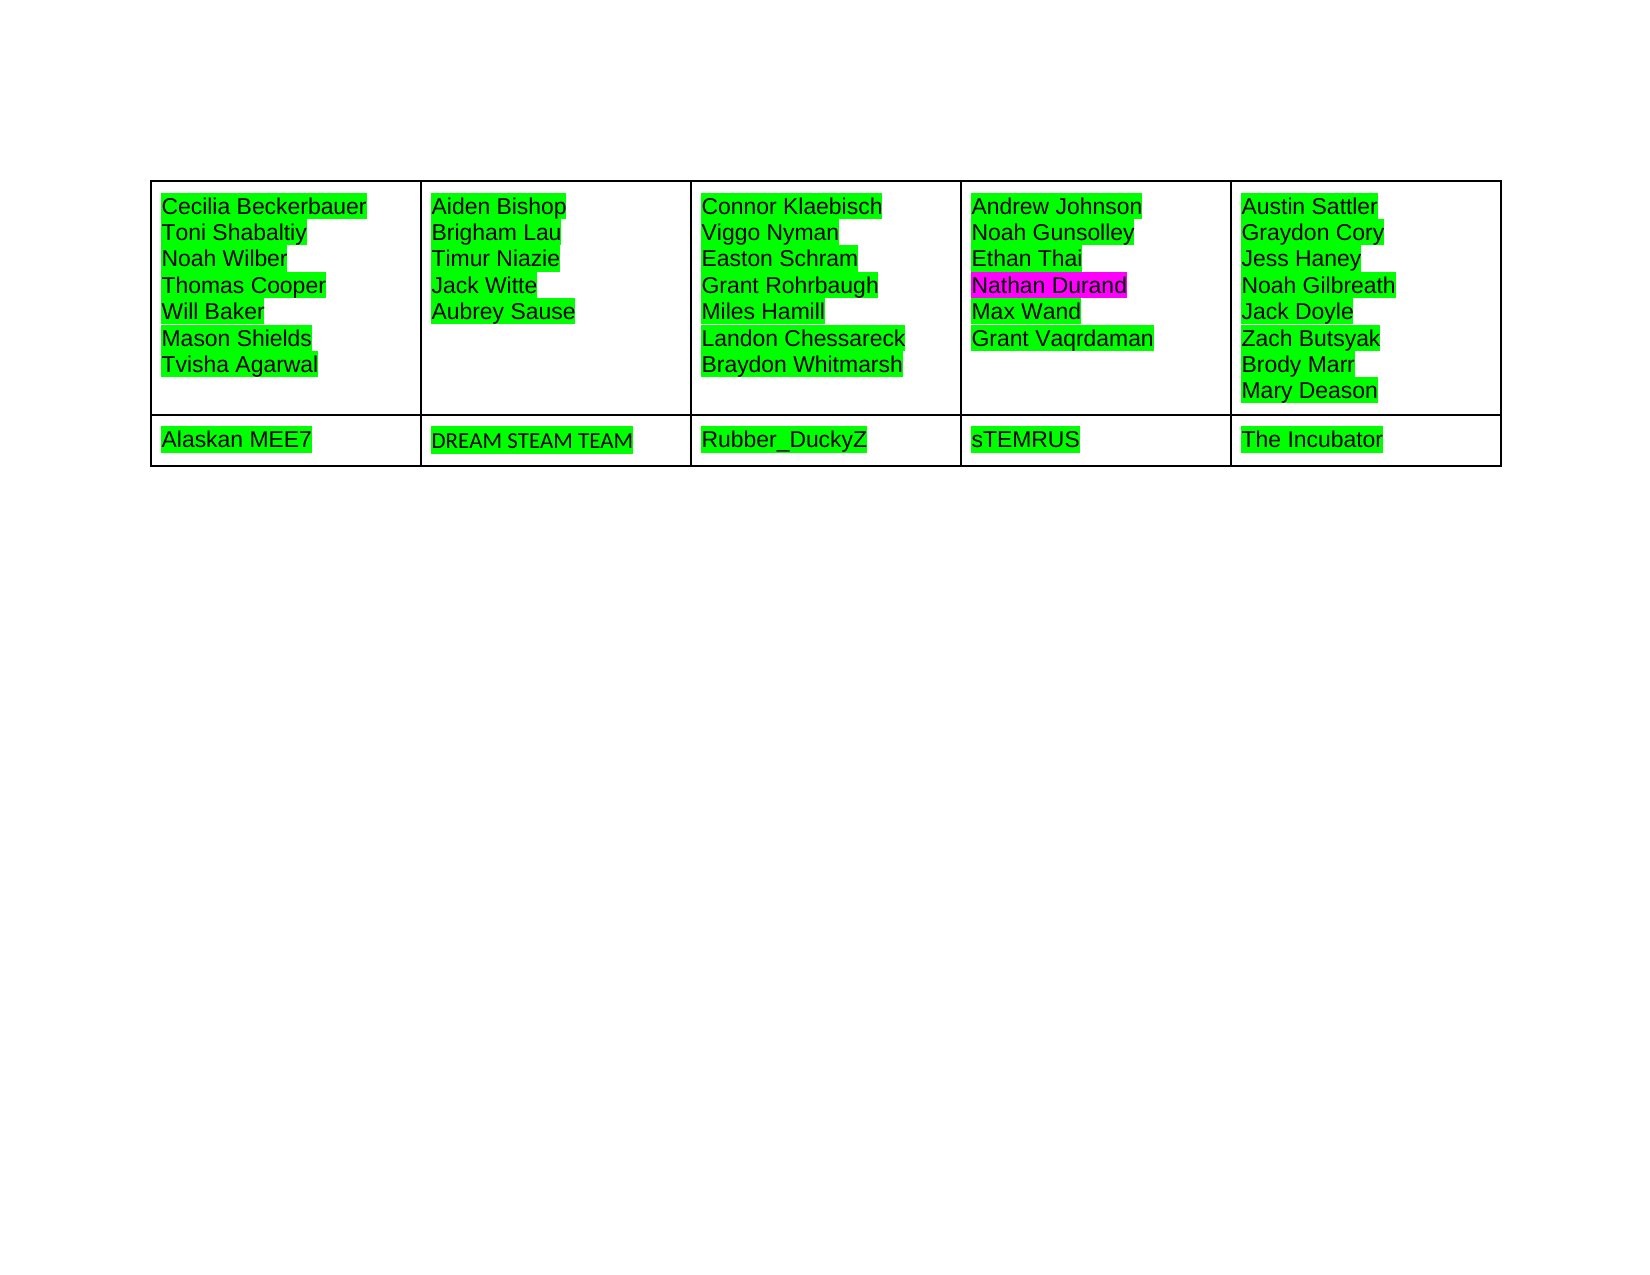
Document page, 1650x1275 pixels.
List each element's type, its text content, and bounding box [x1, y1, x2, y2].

table_cell Alaskan MEE7 [152, 416, 420, 465]
table_cell The Incubator [1232, 416, 1500, 465]
table_header Aiden Bishop Brigham Lau Timur Niazie Jack Witte Aubrey Sause [422, 182, 690, 414]
table_header Austin Sattler Graydon Cory Jess Haney Noah Gilbreath Jack Doyle Zach Butsyak Brody Marr Mary Deason [1232, 182, 1500, 414]
table_cell sTEMRUS [962, 416, 1230, 465]
table_cell Rubber_DuckyZ [692, 416, 960, 465]
table_cell DREAM STEAM TEAM [422, 416, 690, 465]
table_header Cecilia Beckerbauer Toni Shabaltiy Noah Wilber Thomas Cooper Will Baker Mason Shields Tvisha Agarwal [152, 182, 420, 414]
table_header Connor Klaebisch Viggo Nyman Easton Schram Grant Rohrbaugh Miles Hamill Landon Chessareck Braydon Whitmarsh [692, 182, 960, 414]
table_header Andrew Johnson Noah Gunsolley Ethan Thai Nathan Durand Max Wand Grant Vaqrdaman [962, 182, 1230, 414]
